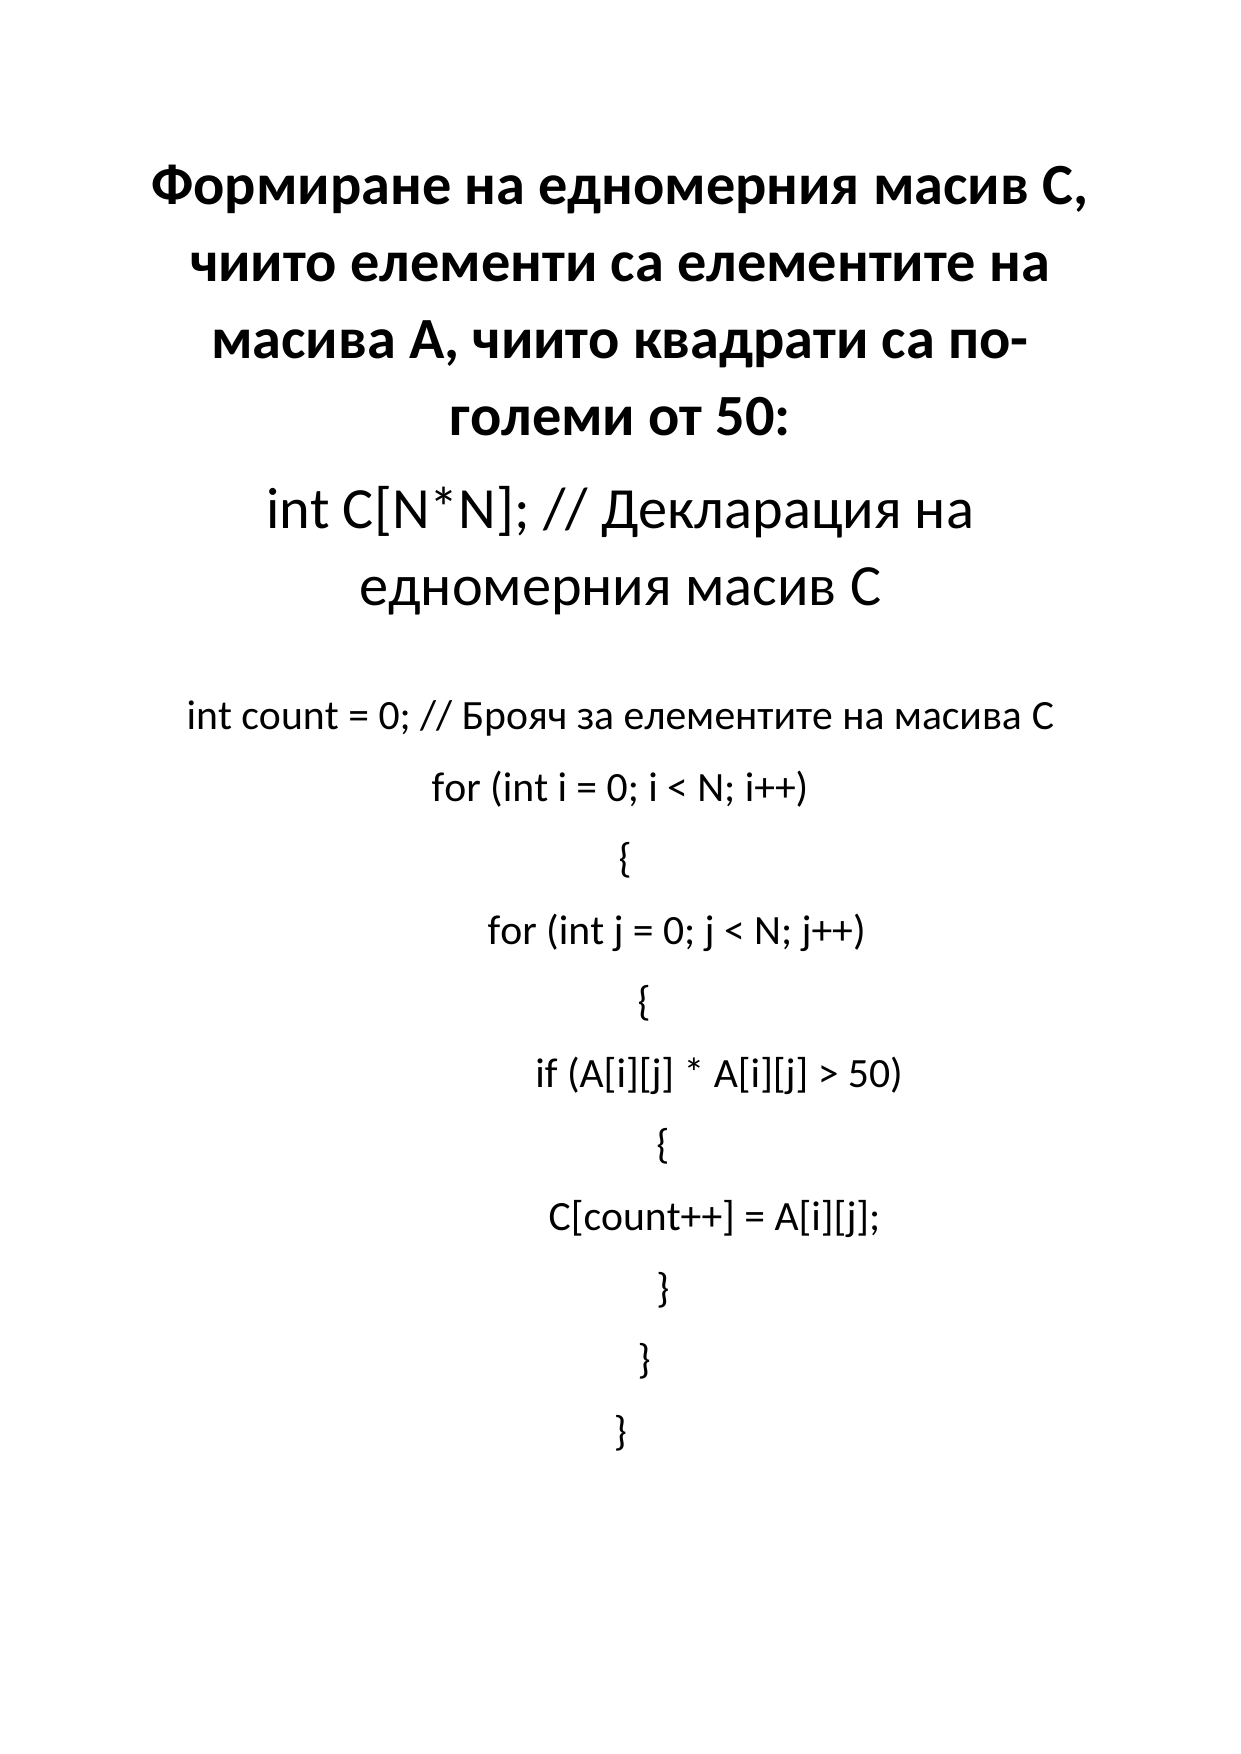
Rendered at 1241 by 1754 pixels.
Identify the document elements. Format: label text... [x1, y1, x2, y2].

text } [148, 1405, 1093, 1456]
text for (int j = 0; j < N; j++) [148, 904, 1093, 954]
text { [148, 832, 1093, 883]
text for (int i = 0; i < N; i++) [148, 761, 1093, 811]
text } [148, 1333, 1093, 1384]
text } [148, 1262, 1093, 1312]
text int count = 0; // Брояч за елементите на масива C [148, 689, 1093, 740]
text int C[N*N]; // Декларация на едномерния масив C [148, 472, 1093, 620]
text if (A[i][j] * A[i][j] > 50) [148, 1047, 1093, 1098]
text { [148, 1118, 1093, 1169]
text { [148, 975, 1093, 1026]
text Формиране на едномерния масив C, чиито елементи са елементите на масива A, чиито квадрати са по-големи от 50: [148, 148, 1093, 449]
text C[count++] = A[i][j]; [148, 1190, 1093, 1241]
